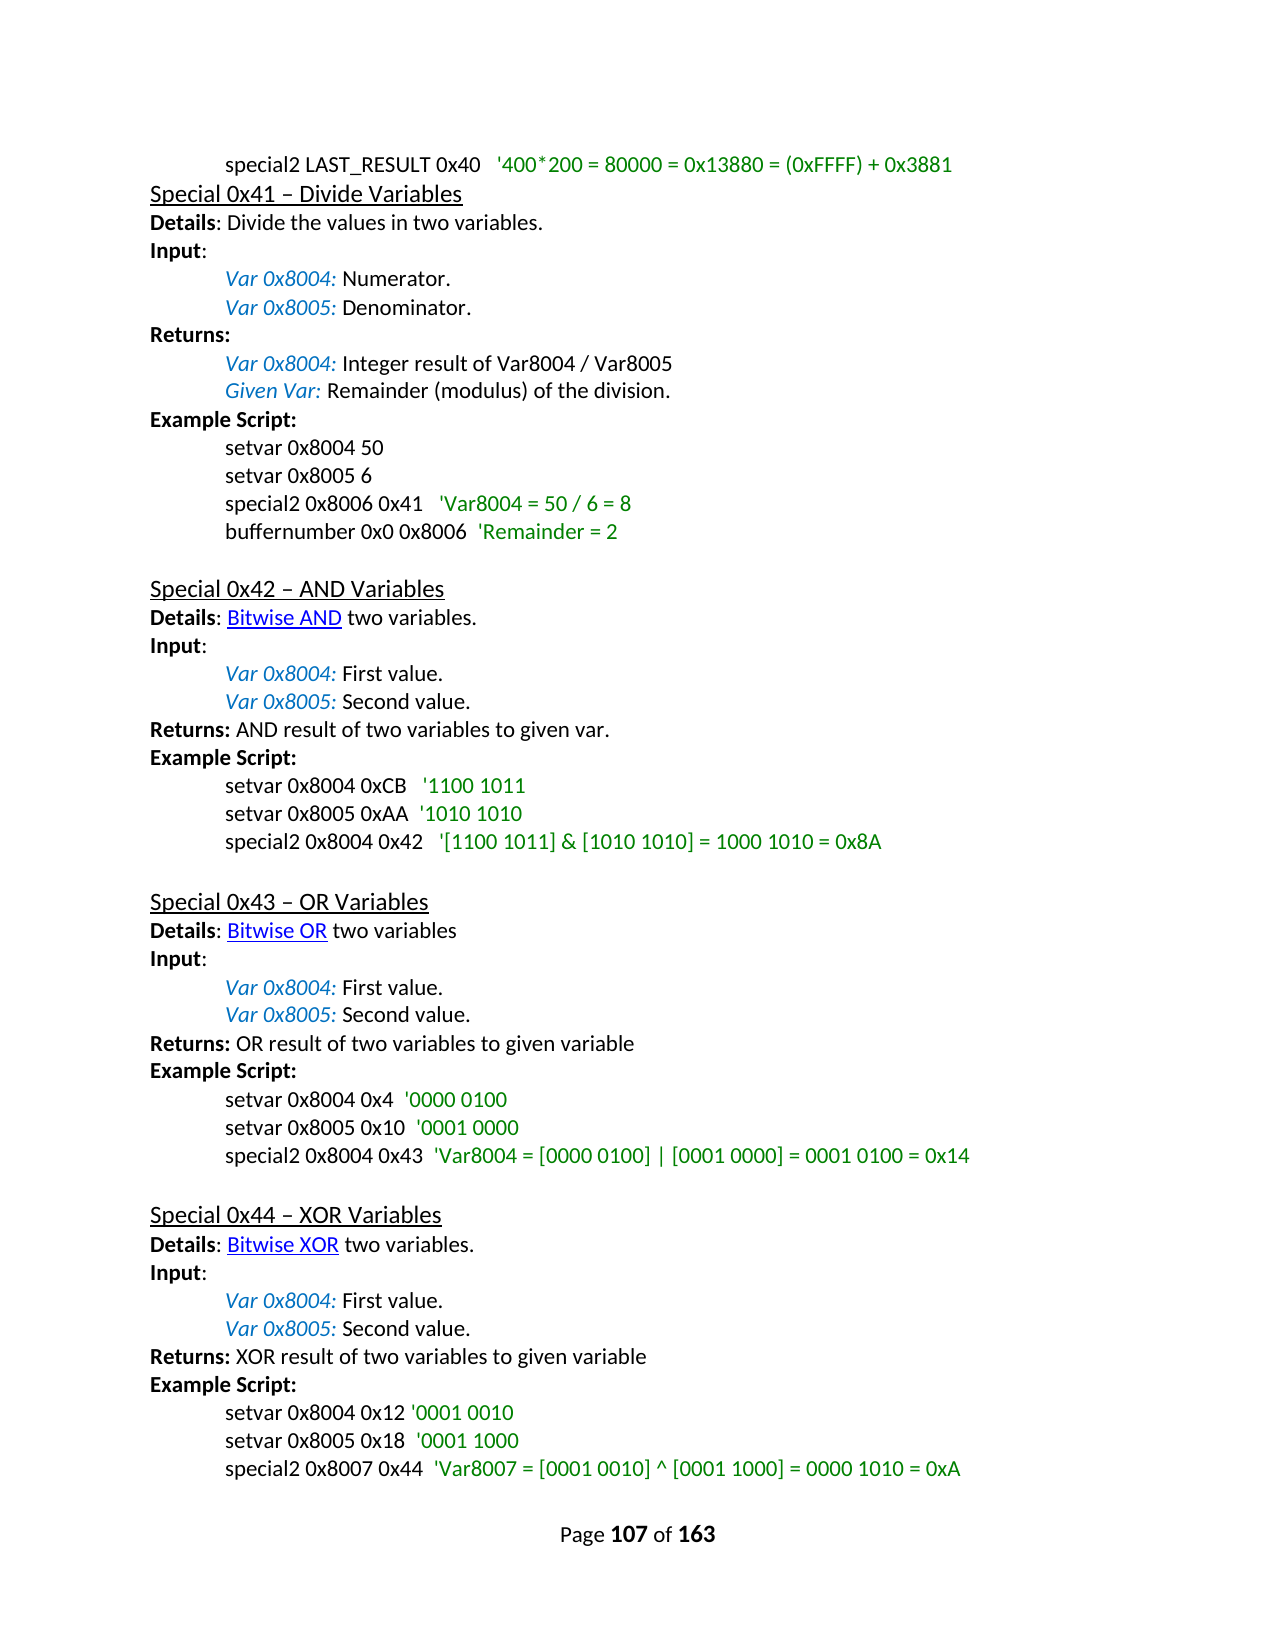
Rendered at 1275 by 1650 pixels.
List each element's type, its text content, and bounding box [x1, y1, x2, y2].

text Returns: [150, 321, 1125, 349]
text Returns: OR result of two variables to given variable [150, 1029, 1125, 1057]
text Var 0x8004: First value. [150, 973, 1125, 1001]
text setvar 0x8004 0x4 '0000 0100 [150, 1085, 1125, 1113]
text setvar 0x8005 0xAA '1010 1010 [150, 799, 1125, 827]
text Var 0x8004: Integer result of Var8004 / Var8005 [150, 349, 1125, 377]
text special2 0x8004 0x42 '[1100 1011] & [1010 1010] = 1000 1010 = 0x8A [150, 827, 1125, 856]
text Input: [150, 631, 1125, 659]
text Example Script: [150, 743, 1125, 771]
text setvar 0x8005 6 [150, 461, 1125, 489]
text special2 LAST_RESULT 0x40 '400*200 = 80000 = 0x13880 = (0xFFFF) + 0x3881 [150, 150, 1125, 178]
text Special 0x43 – OR Variables [150, 886, 1125, 917]
text setvar 0x8004 0x12 '0001 0010 [150, 1398, 1125, 1426]
text Returns: XOR result of two variables to given variable [150, 1342, 1125, 1370]
text Details: Divide the values in two variables. [150, 208, 1125, 237]
text Details: Bitwise AND two variables. [150, 603, 1125, 631]
text Input: [150, 1258, 1125, 1286]
text Var 0x8005: Second value. [225, 1314, 1125, 1342]
text Var 0x8004: First value. [150, 659, 1125, 687]
text Given Var: Remainder (modulus) of the division. [150, 377, 1125, 405]
text Var 0x8005: Second value. [225, 1001, 1125, 1029]
text Example Script: [150, 1370, 1125, 1398]
text Details: Bitwise XOR two variables. [150, 1230, 1125, 1258]
text setvar 0x8005 0x18 '0001 1000 [150, 1426, 1125, 1454]
text Special 0x41 – Divide Variables [150, 178, 1125, 208]
text setvar 0x8004 50 [150, 433, 1125, 461]
text Special 0x44 – XOR Variables [150, 1199, 1125, 1230]
text Input: [150, 944, 1125, 973]
text special2 0x8006 0x41 'Var8004 = 50 / 6 = 8 [150, 489, 1125, 517]
text Var 0x8004: First value. [150, 1286, 1125, 1314]
text Var 0x8005: Denominator. [225, 293, 1125, 321]
text buffernumber 0x0 0x8006 'Remainder = 2 [150, 517, 1125, 545]
text Var 0x8004: Numerator. [150, 264, 1125, 293]
text Details: Bitwise OR two variables [150, 917, 1125, 944]
text special2 0x8004 0x43 'Var8004 = [0000 0100] | [0001 0000] = 0001 0100 = 0x14 [150, 1141, 1125, 1169]
text special2 0x8007 0x44 'Var8007 = [0001 0010] ^ [0001 1000] = 0000 1010 = 0xA [150, 1454, 1125, 1482]
text Example Script: [150, 405, 1125, 433]
text Var 0x8005: Second value. [225, 687, 1125, 715]
text setvar 0x8005 0x10 '0001 0000 [150, 1113, 1125, 1141]
text Input: [150, 237, 1125, 264]
text setvar 0x8004 0xCB '1100 1011 [150, 771, 1125, 799]
text Returns: AND result of two variables to given var. [150, 715, 1125, 743]
text Example Script: [150, 1057, 1125, 1085]
text Special 0x42 – AND Variables [150, 573, 1125, 603]
